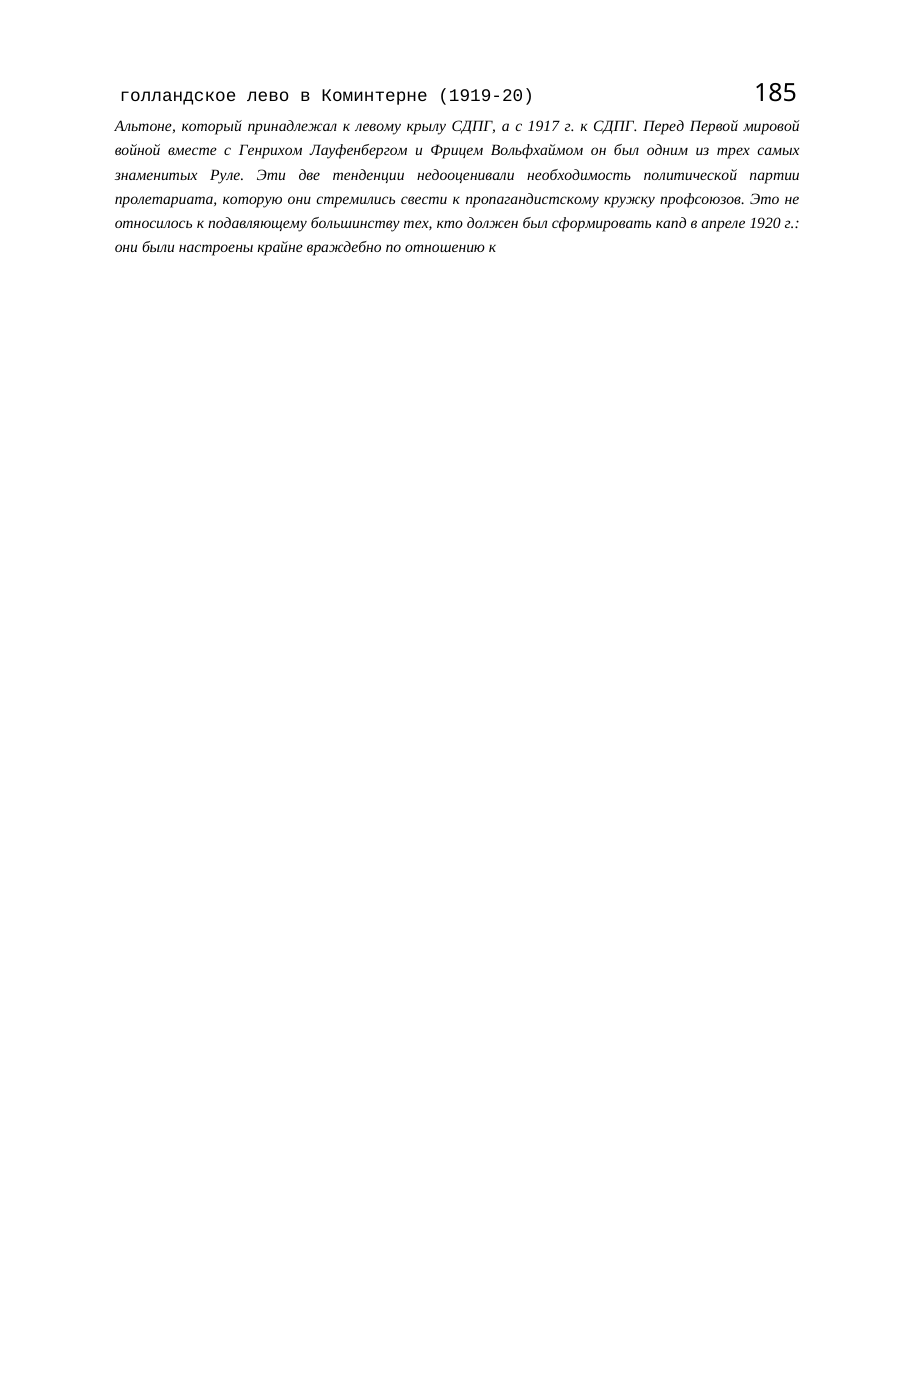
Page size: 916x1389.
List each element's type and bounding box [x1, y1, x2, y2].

text [114, 117, 802, 256]
